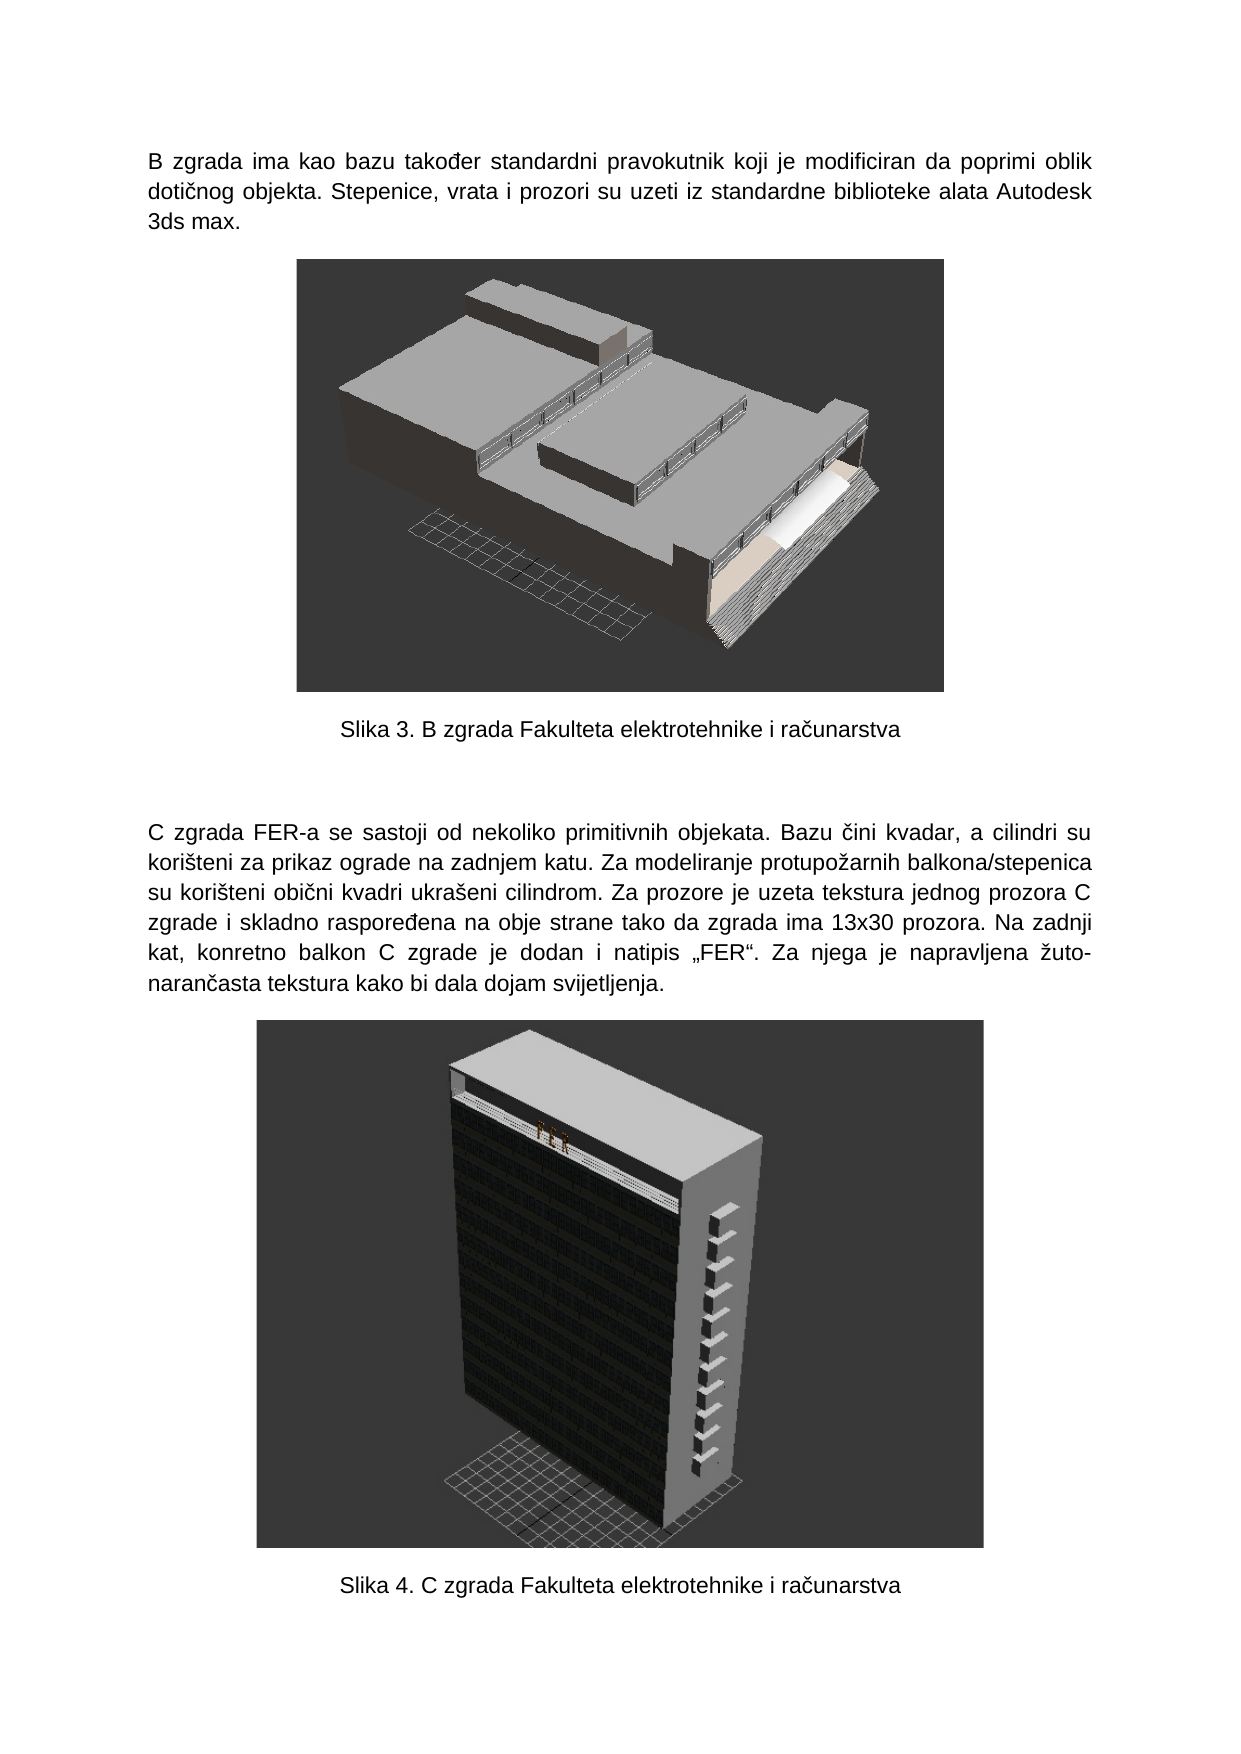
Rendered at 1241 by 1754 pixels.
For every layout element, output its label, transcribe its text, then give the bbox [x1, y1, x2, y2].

picture [256, 1020, 984, 1548]
text B zgrada ima kao bazu također standardni pravokutnik koji je modificiran da poprimi oblik dotičnog objekta. Stepenice, vrata i prozori su uzeti iz standardne biblioteke alata Autodesk 3ds max. [148, 148, 1093, 234]
text C zgrada FER-a se sastoji od nekoliko primitivnih objekata. Bazu čini kvadar, a cilindri su korišteni za prikaz ograde na zadnjem katu. Za modeliranje protupožarnih balkona/stepenica su korišteni obični kvadri ukrašeni cilindrom. Za prozore je uzeta tekstura jednog prozora C zgrade i skladno raspoređena na obje strane tako da zgrada ima 13x30 prozora. Na zadnji kat, konretno balkon C zgrade je dodan i natipis „FER“. Za njega je napravljena žuto-narančasta tekstura kako bi dala dojam svijetljenja. [148, 818, 1093, 996]
text Slika 3. B zgrada Fakulteta elektrotehnike i računarstva [148, 716, 1093, 743]
text Slika 4. C zgrada Fakulteta elektrotehnike i računarstva [148, 1572, 1093, 1599]
picture [296, 259, 944, 692]
